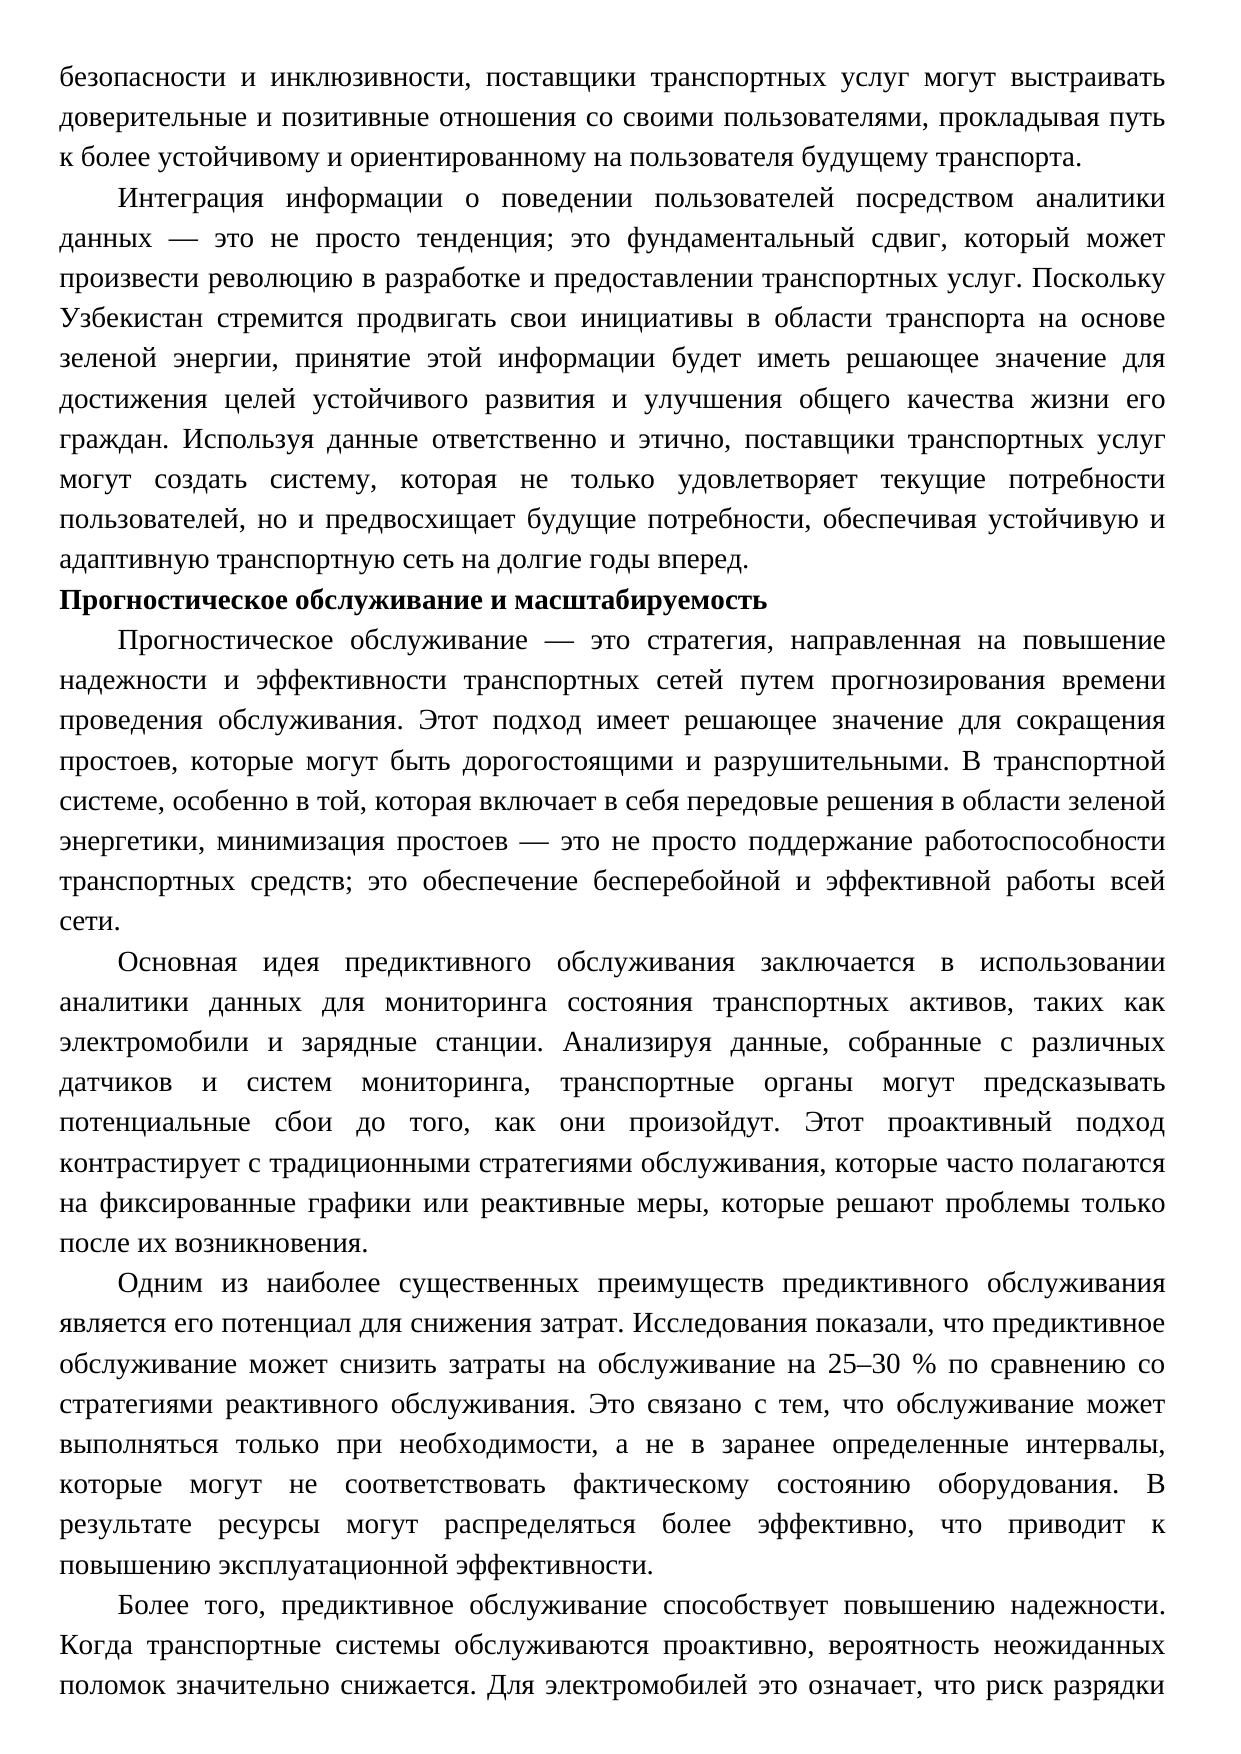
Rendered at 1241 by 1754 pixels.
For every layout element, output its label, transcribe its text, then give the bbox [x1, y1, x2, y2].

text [59, 1587, 1167, 1701]
text Одним из наиболее существенных преимуществ предиктивного обслуживания является его потенциал для снижения затрат. Исследования показали, что предиктивное обслуживание может снизить затраты на обслуживание на 25–30 % по сравнению со стратегиями реактивного обслуживания. Это связано с тем, что обслуживание может выполняться только при необходимости, а не в заранее определенные интервалы, которые могут не соответствовать фактическому состоянию оборудования. В результате ресурсы могут распределяться более эффективно, что приводит к повышению эксплуатационной эффективности. [59, 1265, 1167, 1580]
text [59, 59, 1167, 173]
subtitle Прогностическое обслуживание и масштабируемость [59, 582, 1167, 615]
text Основная идея предиктивного обслуживания заключается в использовании аналитики данных для мониторинга состояния транспортных активов, таких как электромобили и зарядные станции. Анализируя данные, собранные с различных датчиков и систем мониторинга, транспортные органы могут предсказывать потенциальные сбои до того, как они произойдут. Этот проактивный подход контрастирует с традиционными стратегиями обслуживания, которые часто полагаются на фиксированные графики или реактивные меры, которые решают проблемы только после их возникновения. [59, 944, 1167, 1259]
text Интеграция информации о поведении пользователей посредством аналитики данных — это не просто тенденция; это фундаментальный сдвиг, который может произвести революцию в разработке и предоставлении транспортных услуг. Поскольку Узбекистан стремится продвигать свои инициативы в области транспорта на основе зеленой энергии, принятие этой информации будет иметь решающее значение для достижения целей устойчивого развития и улучшения общего качества жизни его граждан. Используя данные ответственно и этично, поставщики транспортных услуг могут создать систему, которая не только удовлетворяет текущие потребности пользователей, но и предвосхищает будущие потребности, обеспечивая устойчивую и адаптивную транспортную сеть на долгие годы вперед. [59, 180, 1167, 575]
text Прогностическое обслуживание — это стратегия, направленная на повышение надежности и эффективности транспортных сетей путем прогнозирования времени проведения обслуживания. Этот подход имеет решающее значение для сокращения простоев, которые могут быть дорогостоящими и разрушительными. В транспортной системе, особенно в той, которая включает в себя передовые решения в области зеленой энергетики, минимизация простоев — это не просто поддержание работоспособности транспортных средств; это обеспечение бесперебойной и эффективной работы всей сети. [59, 622, 1167, 937]
